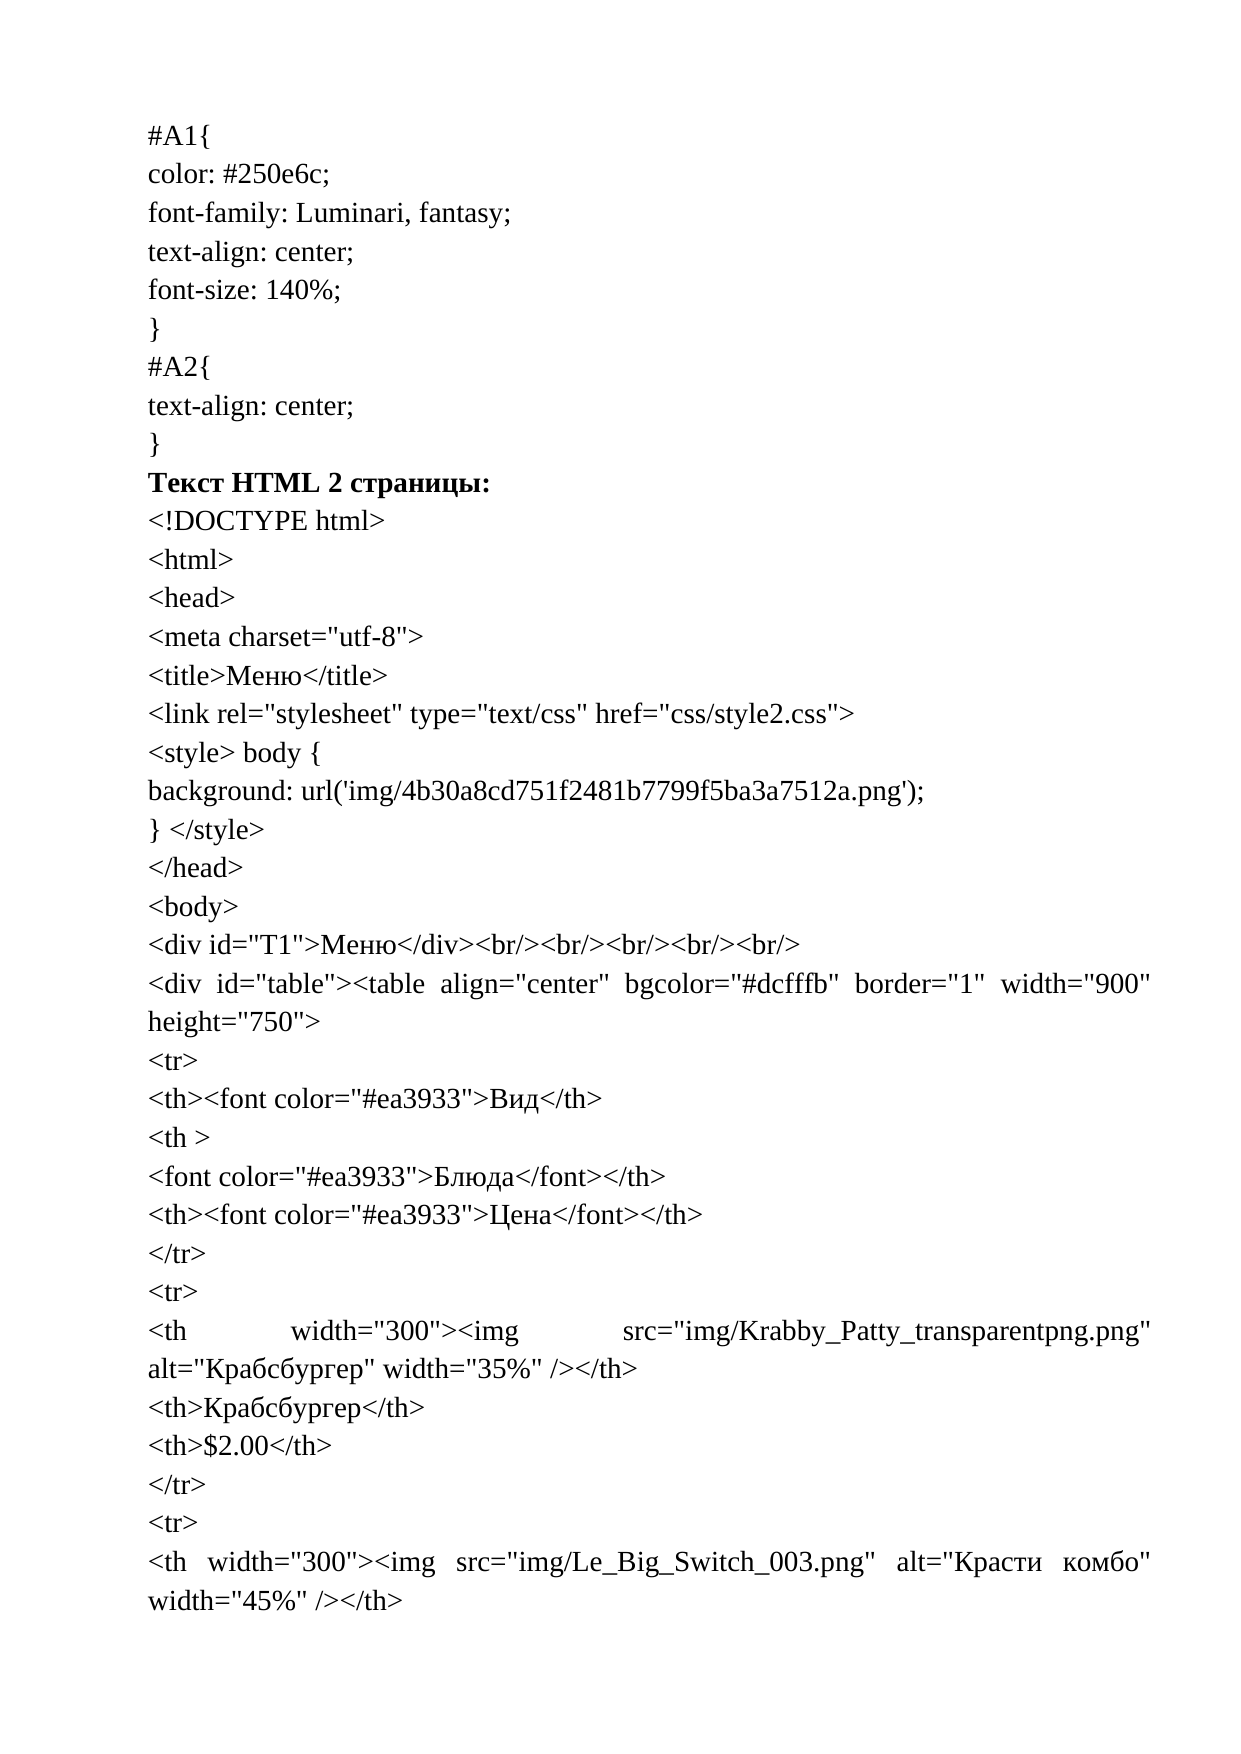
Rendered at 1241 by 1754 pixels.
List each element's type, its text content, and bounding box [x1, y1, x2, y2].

list <style> body { [148, 735, 1152, 768]
list </tr> [148, 1467, 1152, 1501]
list <tr> [148, 1506, 1152, 1539]
list } [148, 426, 1152, 460]
list <th > [148, 1120, 1152, 1154]
list <font color="#ea3933">Блюда</font></th> [148, 1159, 1152, 1192]
list Текст HTML 2 страницы: [148, 465, 1152, 498]
list text-align: center; [148, 388, 1152, 421]
list #A2{ [148, 349, 1152, 383]
list <th>$2.00</th> [148, 1428, 1152, 1462]
list <head> [148, 581, 1152, 614]
list color: #250e6c; [148, 157, 1152, 190]
list <!DOCTYPE html> [148, 503, 1152, 537]
list <title>Меню</title> [148, 658, 1152, 691]
list background: url('img/4b30a8cd751f2481b7799f5ba3a7512a.png'); [148, 773, 1152, 807]
list <tr> [148, 1043, 1152, 1077]
list <body> [148, 889, 1152, 922]
list text-align: center; [148, 234, 1152, 267]
list <tr> [148, 1274, 1152, 1308]
list </head> [148, 850, 1152, 884]
list <th width="300"><img src="img/Krabby_Patty_transparentpng.png" alt="Крабсбургер" width="35%" /></th> [148, 1313, 1152, 1385]
list <html> [148, 542, 1152, 576]
list <div id="T1">Меню</div><br/><br/><br/><br/><br/> [148, 927, 1152, 961]
list </tr> [148, 1236, 1152, 1269]
list <th width="300"><img src="img/Le_Big_Switch_003.png" alt="Красти комбо" width="45%" /></th> [148, 1544, 1152, 1616]
list font-size: 140%; [148, 272, 1152, 306]
list <th><font color="#ea3933">Цена</font></th> [148, 1197, 1152, 1231]
list <th><font color="#ea3933">Вид</th> [148, 1082, 1152, 1115]
list } [148, 311, 1152, 344]
list <th>Крабсбургер</th> [148, 1390, 1152, 1423]
list <meta charset="utf-8"> [148, 619, 1152, 653]
list } </style> [148, 812, 1152, 845]
list #A1{ [148, 118, 1152, 152]
list <link rel="stylesheet" type="text/css" href="css/style2.css"> [148, 696, 1152, 730]
list <div id="table"><table align="center" bgcolor="#dcfffb" border="1" width="900" height="750"> [148, 966, 1152, 1038]
list font-family: Luminari, fantasy; [148, 195, 1152, 229]
